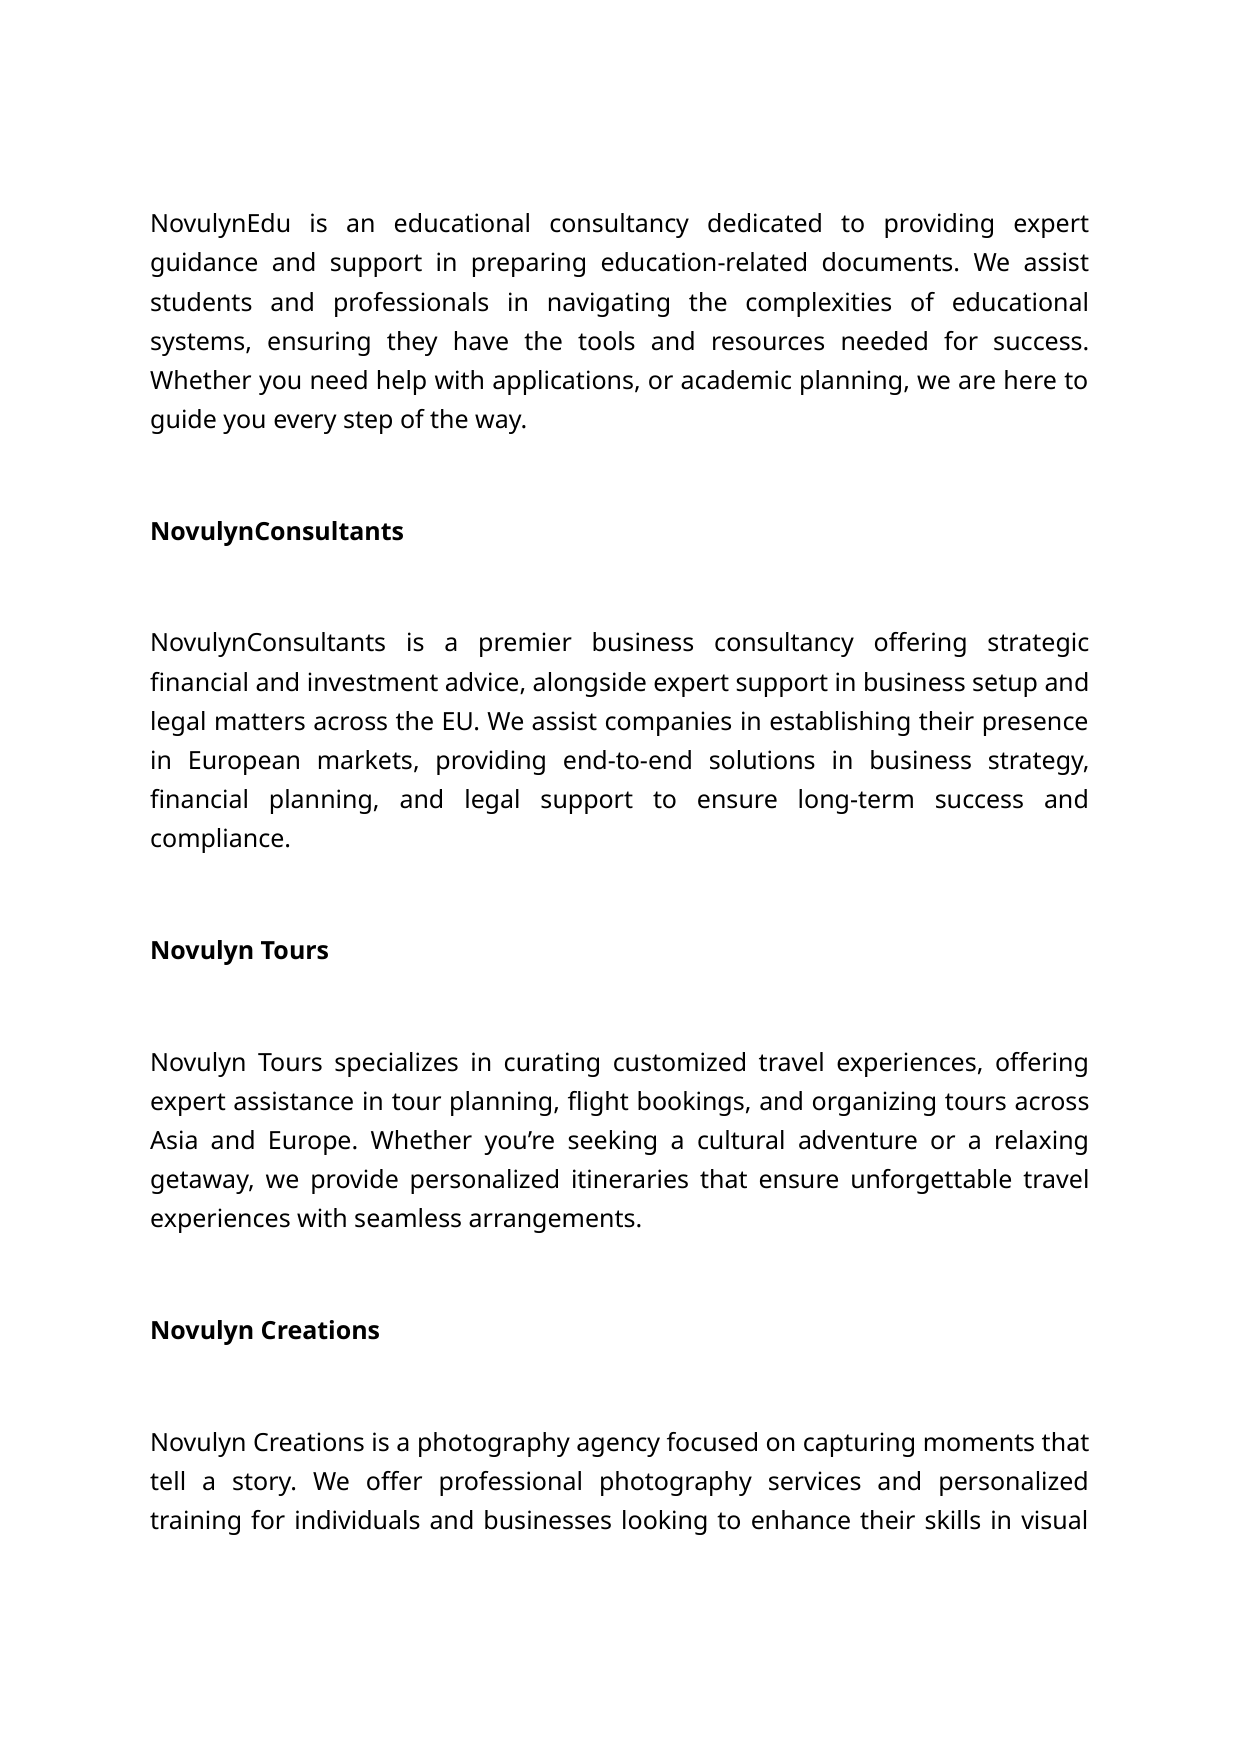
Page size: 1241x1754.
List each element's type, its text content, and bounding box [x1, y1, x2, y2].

text NovulynConsultants is a premier business consultancy offering strategic financial and investment advice, alongside expert support in business setup and legal matters across the EU. We assist companies in establishing their presence in European markets, providing end-to-end solutions in business strategy, financial planning, and legal support to ensure long-term success and compliance. [150, 625, 1090, 855]
text Novulyn Creations [150, 1312, 1090, 1347]
text NovulynEdu is an educational consultancy dedicated to providing expert guidance and support in preparing education-related documents. We assist students and professionals in navigating the complexities of educational systems, ensuring they have the tools and resources needed for success. Whether you need help with applications, or academic planning, we are here to guide you every step of the way. [150, 206, 1090, 436]
text Novulyn Tours [150, 932, 1090, 967]
text NovulynConsultants [150, 513, 1090, 547]
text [150, 1424, 1090, 1537]
text Novulyn Tours specializes in curating customized travel experiences, offering expert assistance in tour planning, flight bookings, and organizing tours across Asia and Europe. Whether you’re seeking a cultural adventure or a relaxing getaway, we provide personalized itineraries that ensure unforgettable travel experiences with seamless arrangements. [150, 1044, 1090, 1235]
